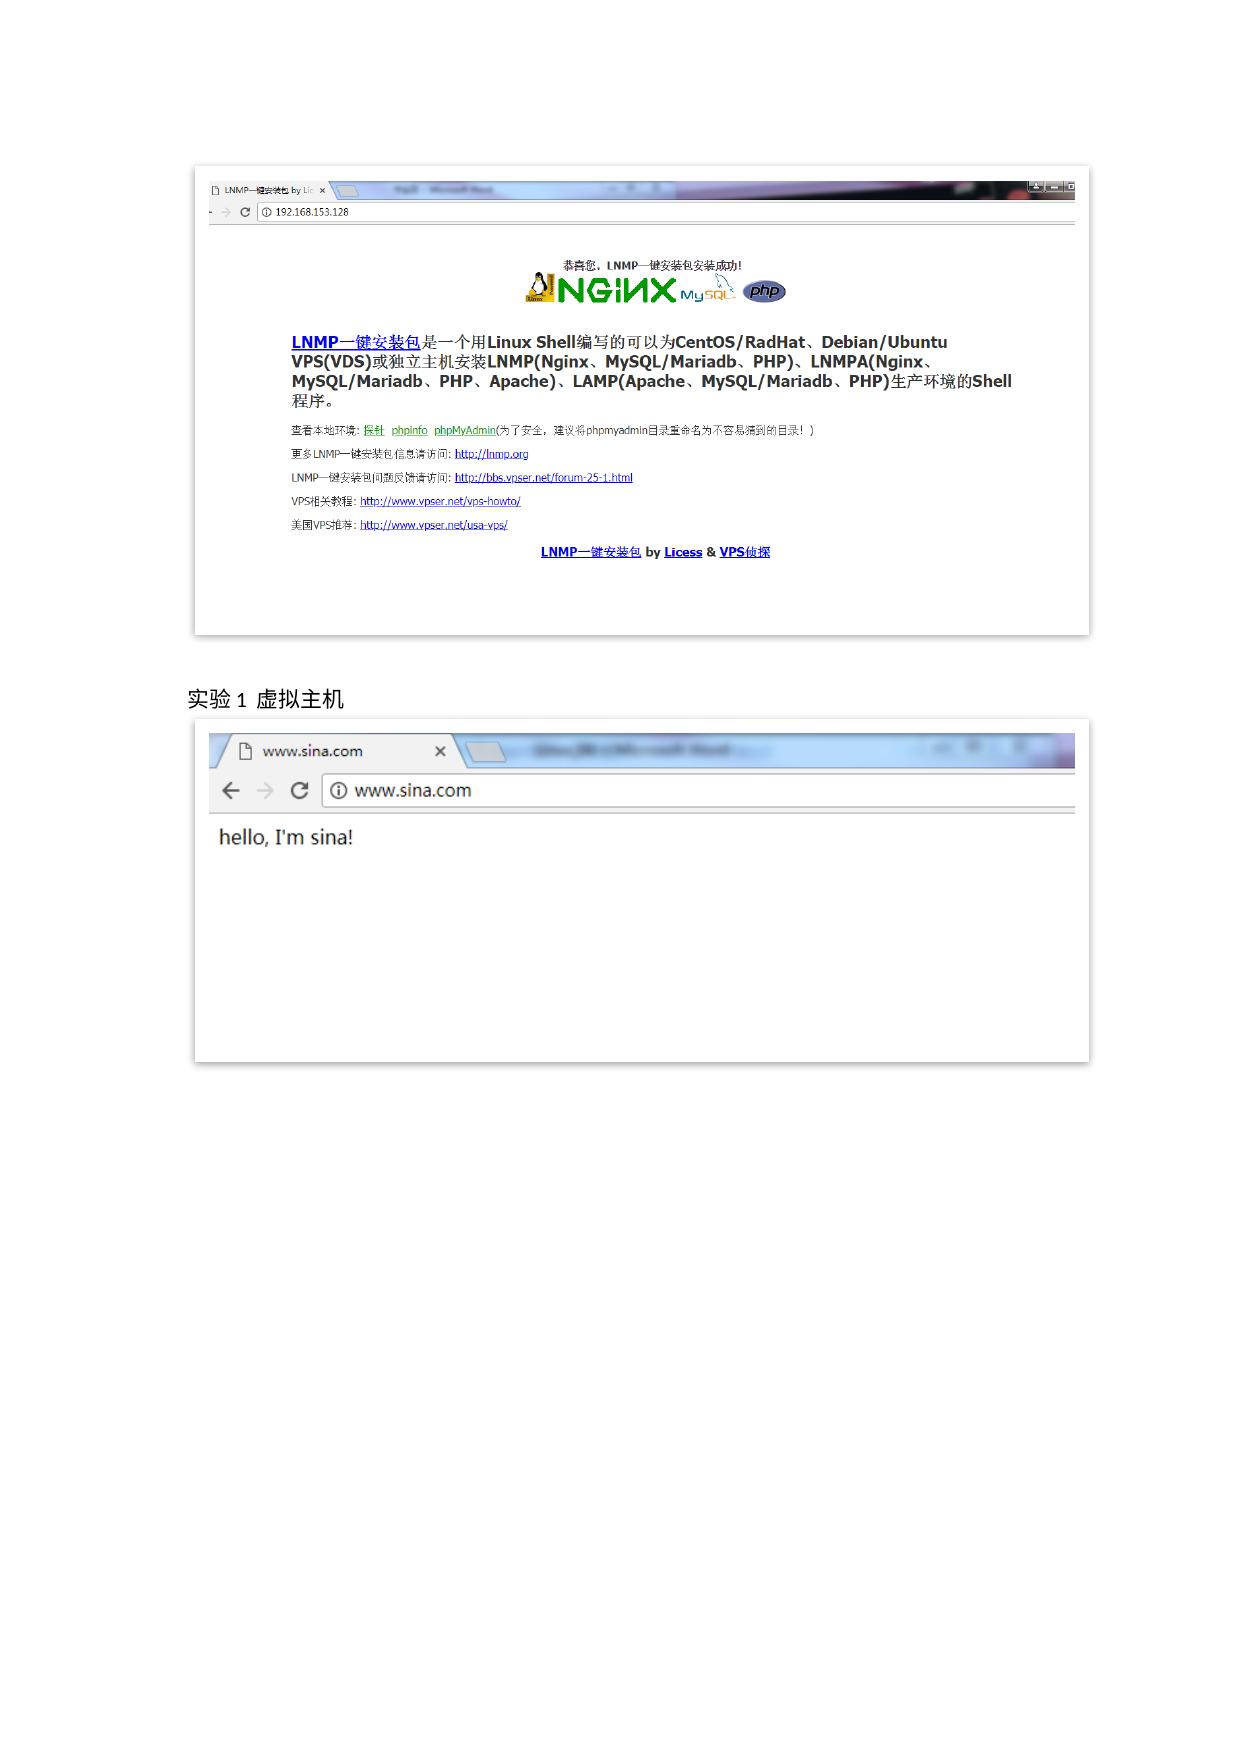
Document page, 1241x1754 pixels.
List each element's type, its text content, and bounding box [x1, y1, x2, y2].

text 实验1 虚拟主机 [187, 682, 1053, 714]
picture [209, 733, 1075, 1048]
picture [209, 181, 1075, 620]
